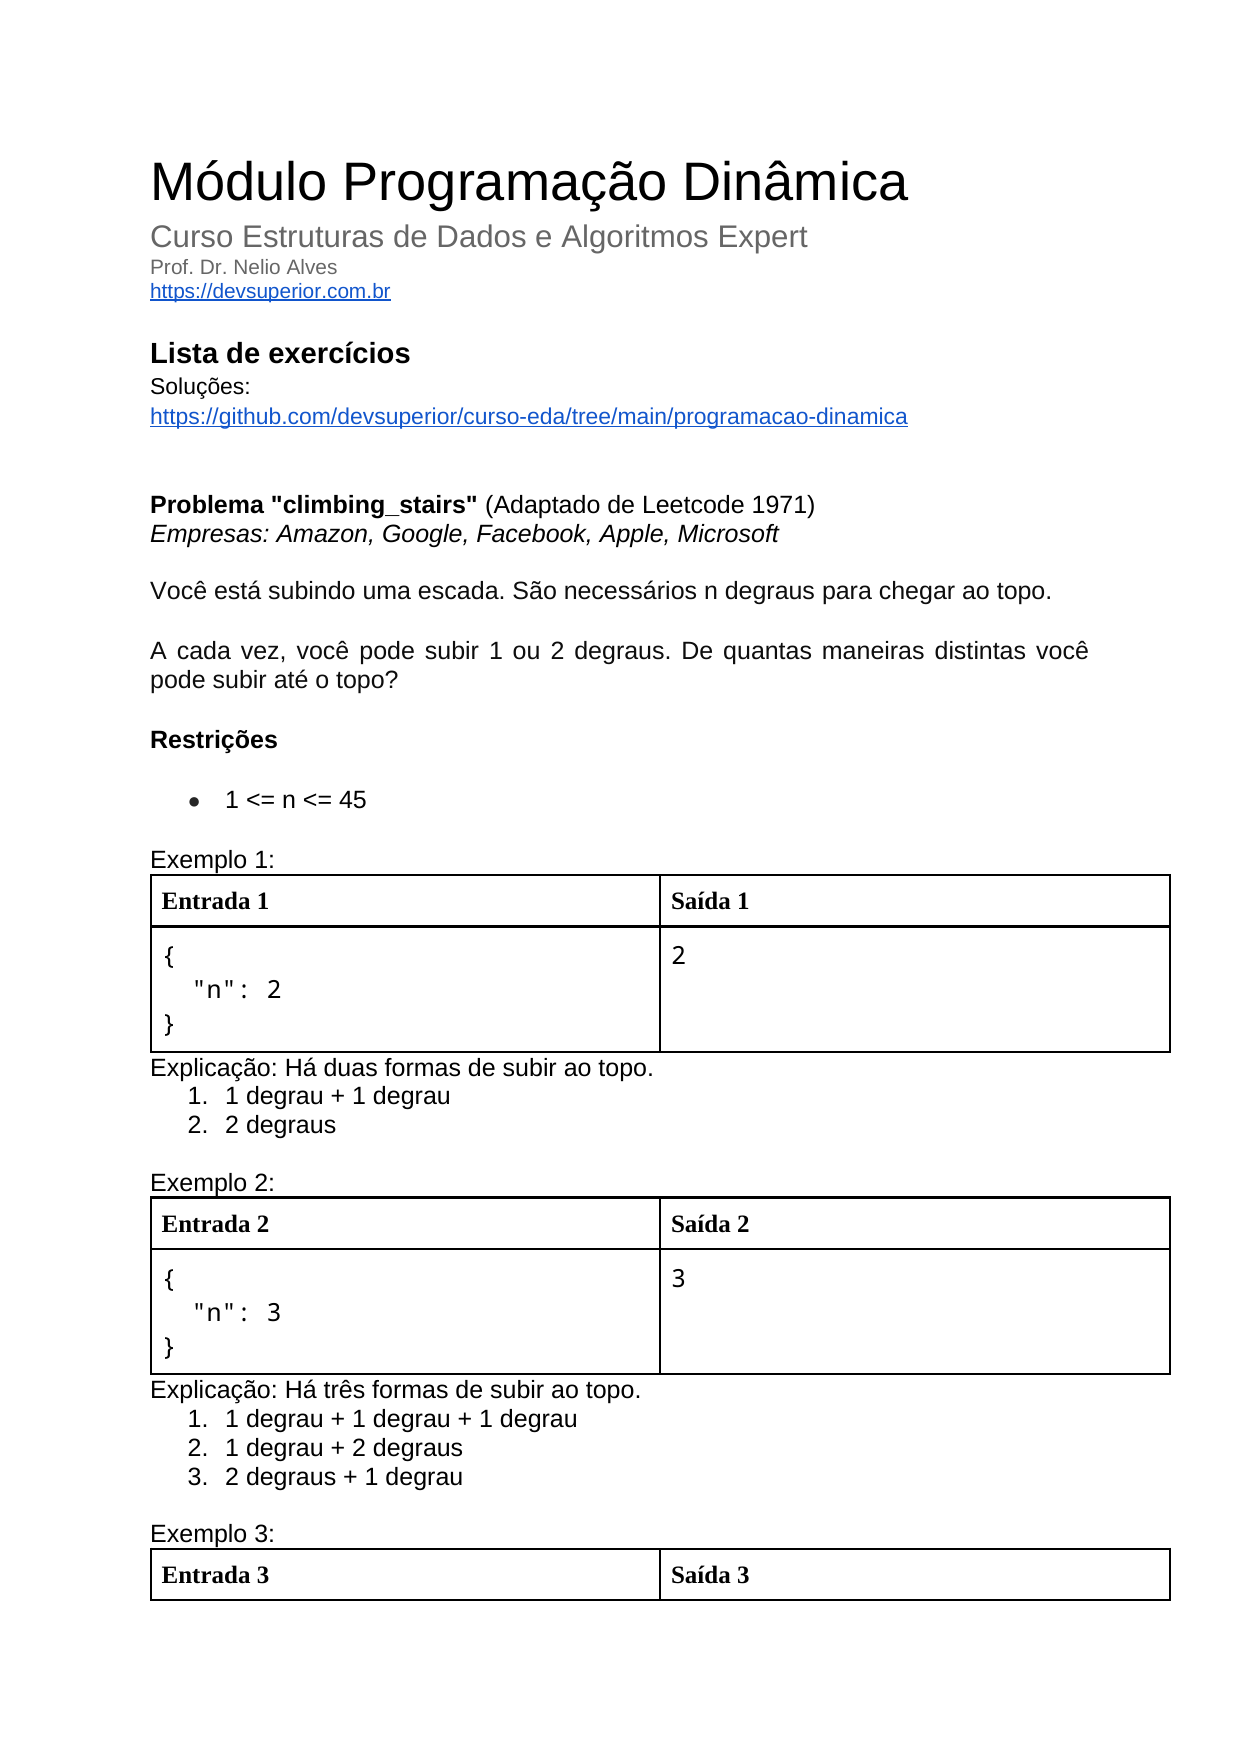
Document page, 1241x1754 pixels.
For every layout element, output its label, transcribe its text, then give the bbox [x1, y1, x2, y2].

text Explicação: Há três formas de subir ao topo. [150, 1375, 1090, 1404]
text Você está subindo uma escada. São necessários n degraus para chegar ao topo. [150, 576, 1090, 605]
list 1 degrau + 1 degrau [187, 1081, 1090, 1110]
list 1 degrau + 2 degraus [187, 1433, 1090, 1461]
table_cell { "n": 2 } [152, 928, 659, 1051]
text Exemplo 1: [150, 845, 1090, 874]
table_header Saída 3 [661, 1550, 1169, 1599]
list 1 degrau + 1 degrau + 1 degrau [187, 1404, 1090, 1433]
text A cada vez, você pode subir 1 ou 2 degraus. De quantas maneiras distintas você pode subir até o topo? [150, 636, 1090, 694]
text https://github.com/devsuperior/curso-eda/tree/main/programacao-dinamica [150, 403, 1090, 430]
text Exemplo 3: [150, 1519, 1090, 1548]
table_header Entrada 2 [152, 1199, 659, 1248]
text Empresas: Amazon, Google, Facebook, Apple, Microsoft [150, 519, 1090, 547]
table_cell { "n": 3 } [152, 1250, 659, 1373]
list 2 degraus + 1 degrau [187, 1461, 1090, 1490]
table_header Saída 1 [661, 876, 1169, 925]
table_header Entrada 1 [152, 876, 659, 925]
text Problema "climbing_stairs" (Adaptado de Leetcode 1971) [150, 490, 1090, 519]
text Restrições [150, 725, 1090, 754]
text Exemplo 2: [150, 1168, 1090, 1196]
list 2 degraus [187, 1110, 1090, 1139]
text Explicação: Há duas formas de subir ao topo. [150, 1053, 1090, 1081]
list 1 <= n <= 45 [187, 785, 1090, 814]
table_cell 2 [661, 928, 1169, 1051]
subtitle Curso Estruturas de Dados e Algoritmos Expert Prof. Dr. Nelio Alves https://devsuperior.com.br [150, 218, 1090, 302]
title Módulo Programação Dinâmica [150, 150, 1090, 212]
table_header Entrada 3 [152, 1550, 659, 1599]
table_cell 3 [661, 1250, 1169, 1373]
text Lista de exercícios Soluções: [150, 336, 1090, 399]
table_header Saída 2 [661, 1199, 1169, 1248]
